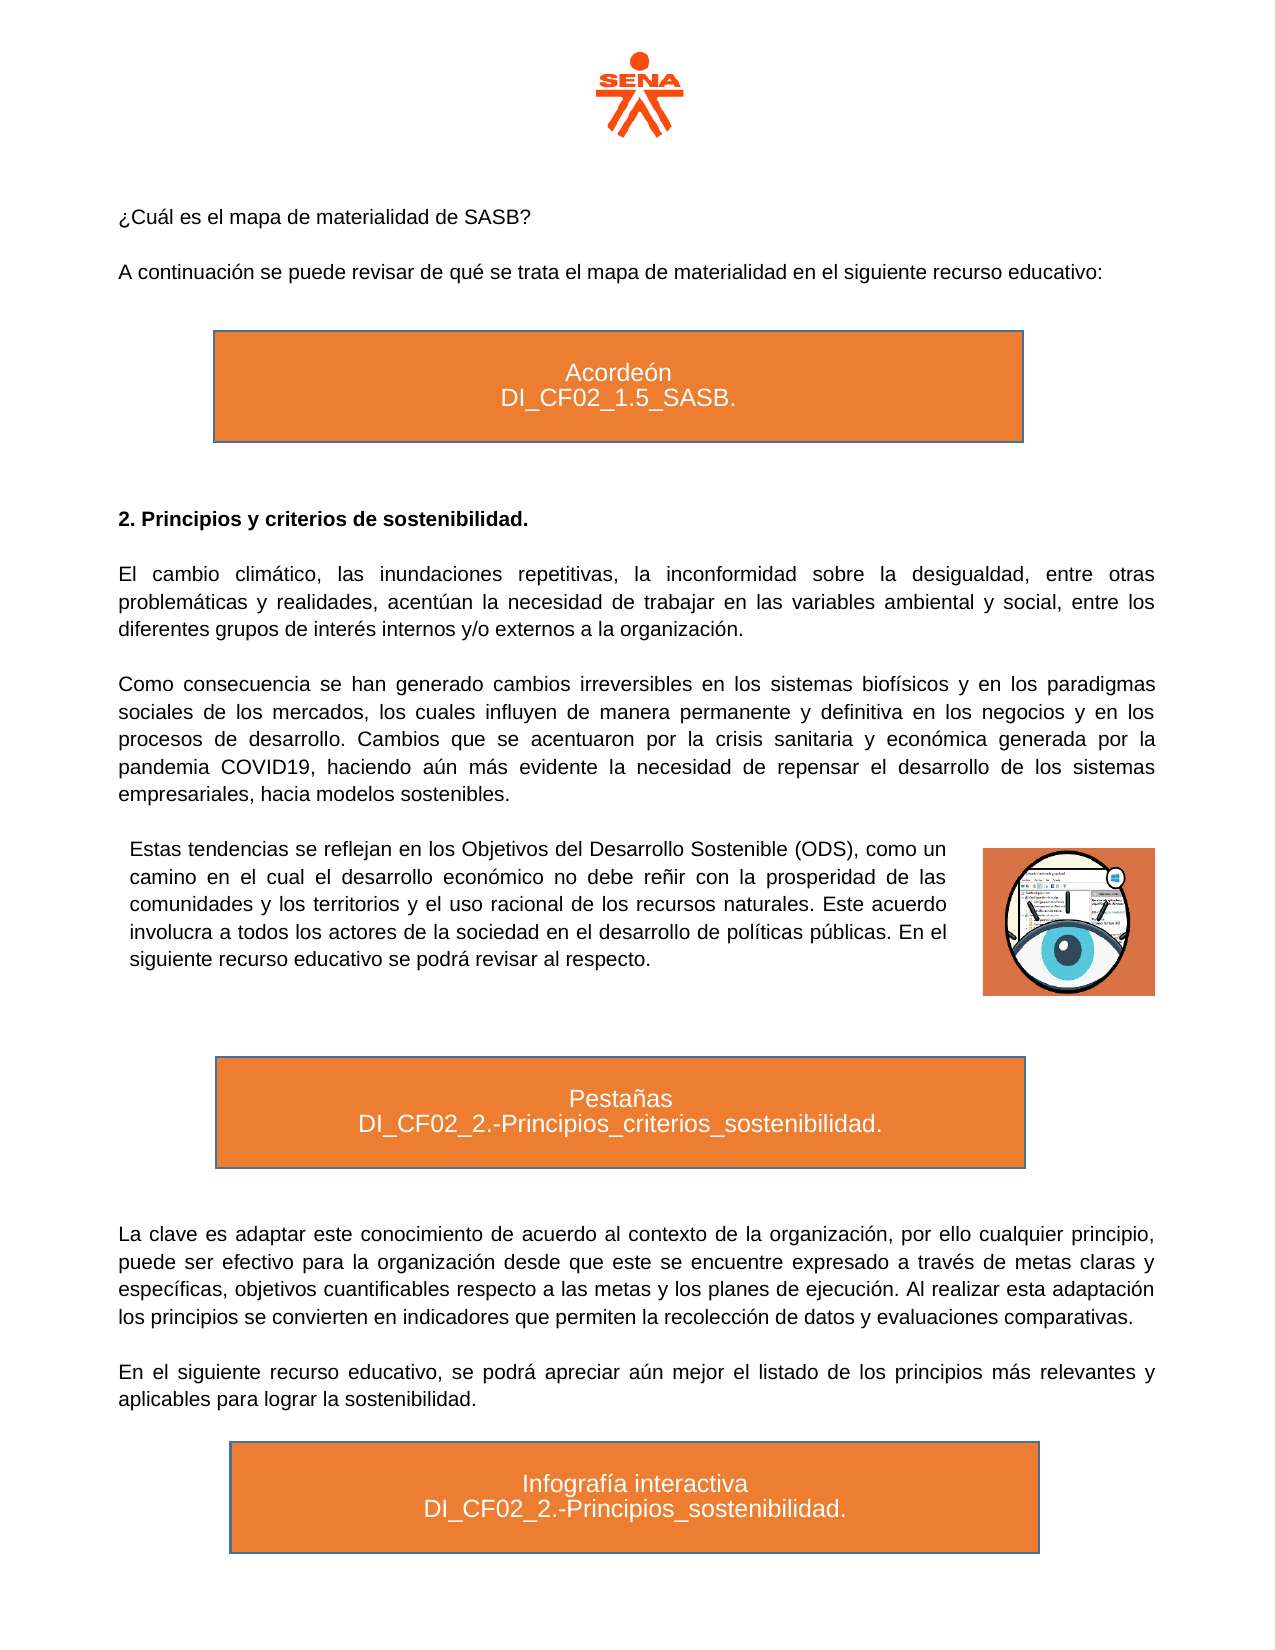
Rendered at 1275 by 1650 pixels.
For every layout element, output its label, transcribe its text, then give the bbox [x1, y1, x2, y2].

text En el siguiente recurso educativo, se podrá apreciar aún mejor el listado de los principios más relevantes y aplicables para lograr la sostenibilidad. [118, 1360, 1157, 1411]
table_header Estas tendencias se reflejan en los Objetivos del Desarrollo Sostenible (ODS), como un camino en el cual el desarrollo económico no debe reñir con la prosperidad de las comunidades y los territorios y el uso racional de los recursos naturales. Este acuerdo involucra a todos los actores de la sociedad en el desarrollo de políticas públicas. En el siguiente recurso educativo se podrá revisar al respecto. [118, 837, 959, 1030]
table_header [959, 837, 1156, 1030]
text Como consecuencia se han generado cambios irreversibles en los sistemas biofísicos y en los paradigmas sociales de los mercados, los cuales influyen de manera permanente y definitiva en los negocios y en los procesos de desarrollo. Cambios que se acentuaron por la crisis sanitaria y económica generada por la pandemia COVID19, haciendo aún más evidente la necesidad de repensar el desarrollo de los sistemas empresariales, hacia modelos sostenibles. [118, 672, 1157, 806]
text ¿Cuál es el mapa de materialidad de SASB? [118, 205, 1157, 229]
text El cambio climático, las inundaciones repetitivas, la inconformidad sobre la desigualdad, entre otras problemáticas y realidades, acentúan la necesidad de trabajar en las variables ambiental y social, entre los diferentes grupos de interés internos y/o externos a la organización. [118, 562, 1157, 641]
text A continuación se puede revisar de qué se trata el mapa de materialidad en el siguiente recurso educativo: [118, 260, 1157, 284]
picture [585, 48, 690, 142]
text 2. Principios y criterios de sostenibilidad. [118, 507, 1157, 531]
text La clave es adaptar este conocimiento de acuerdo al contexto de la organización, por ello cualquier principio, puede ser efectivo para la organización desde que este se encuentre expresado a través de metas claras y específicas, objetivos cuantificables respecto a las metas y los planes de ejecución. Al realizar esta adaptación los principios se convierten en indicadores que permiten la recolección de datos y evaluaciones comparativas. [118, 1222, 1157, 1329]
picture [982, 848, 1156, 996]
